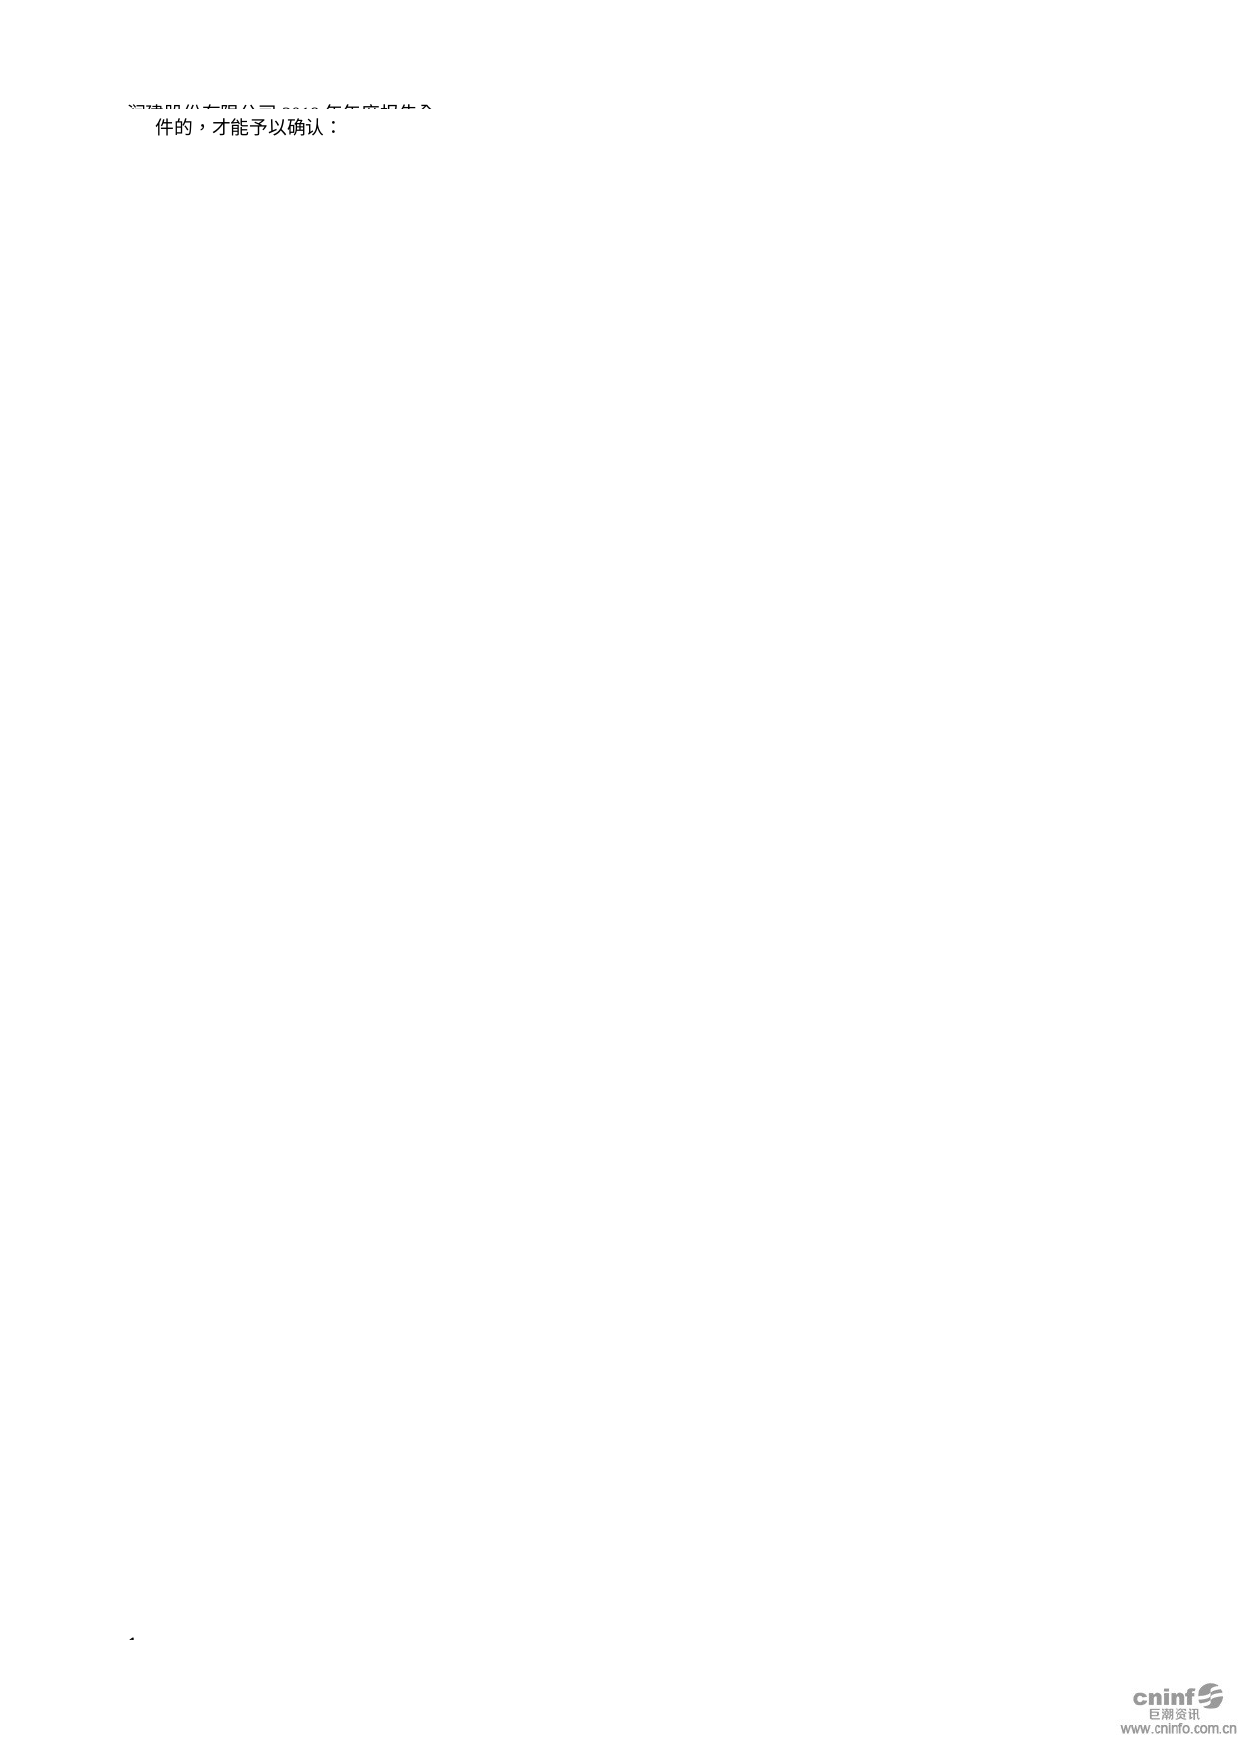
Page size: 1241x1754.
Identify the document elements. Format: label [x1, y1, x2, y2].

text [156, 114, 551, 140]
picture [1115, 1680, 1240, 1737]
